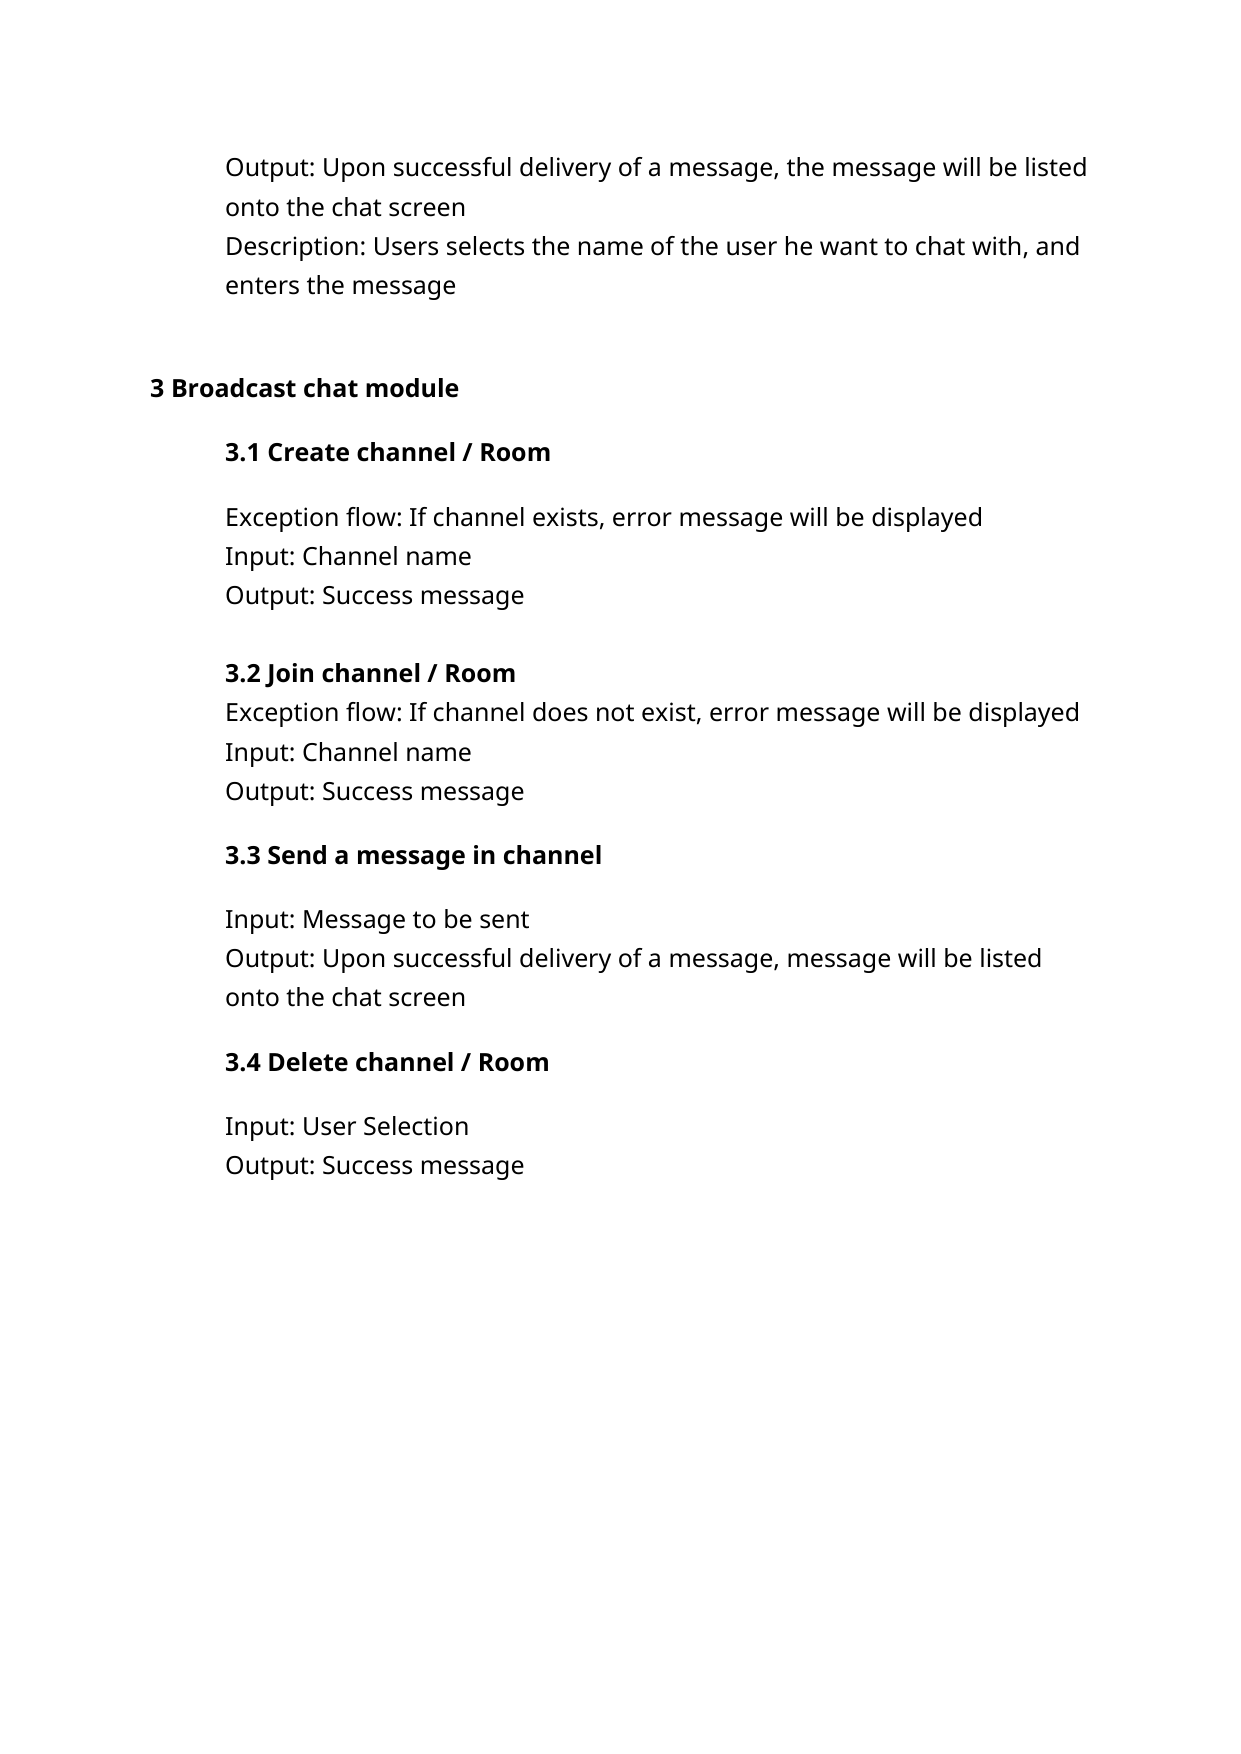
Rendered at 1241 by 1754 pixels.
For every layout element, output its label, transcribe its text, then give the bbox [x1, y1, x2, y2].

text Input: Channel name [150, 734, 1090, 768]
text Input: User Selection [150, 1108, 1090, 1142]
text 3.4 Delete channel / Room [150, 1044, 1090, 1078]
text Exception flow: If channel exists, error message will be displayed [150, 499, 1090, 533]
text Output: Success message [150, 773, 1090, 807]
text Output: Success message [150, 577, 1090, 612]
subtitle 3 Broadcast chat module [150, 371, 1090, 405]
text Input: Channel name [150, 538, 1090, 572]
text Input: Message to be sent [150, 902, 1090, 936]
text Output: Upon successful delivery of a message, the message will be listed onto the chat screen [225, 150, 1090, 223]
text Description: Users selects the name of the user he want to chat with, and enters the message [225, 228, 1090, 302]
text Output: Upon successful delivery of a message, message will be listed onto the chat screen [225, 941, 1090, 1014]
text 3.2 Join channel / Room [150, 656, 1090, 690]
text Exception flow: If channel does not exist, error message will be displayed [150, 695, 1090, 729]
text Output: Success message [150, 1147, 1090, 1182]
text 3.3 Send a message in channel [150, 837, 1090, 872]
text 3.1 Create channel / Room [150, 435, 1090, 469]
